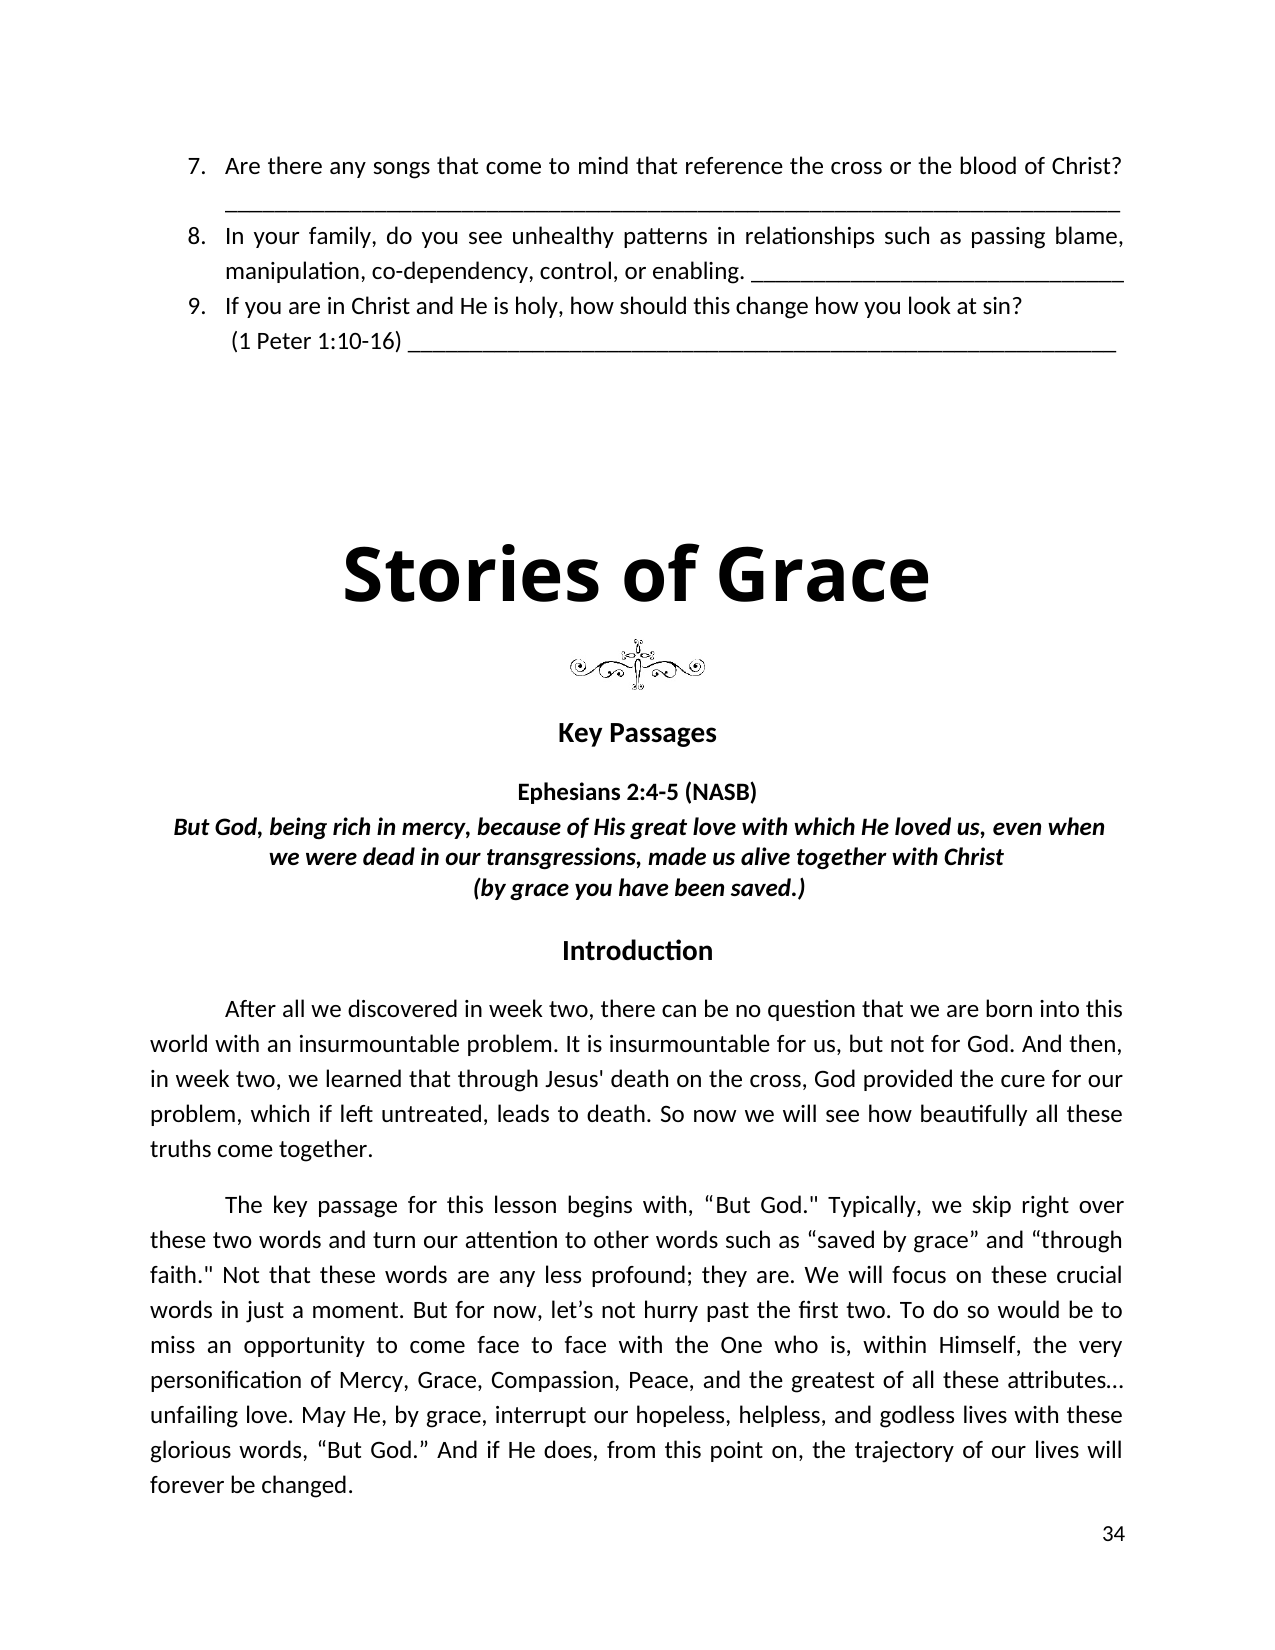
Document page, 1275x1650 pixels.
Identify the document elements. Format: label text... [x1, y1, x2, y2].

list In your family, do you see unhealthy patterns in relationships such as passing blame, manipulation, co-dependency, control, or enabling. ______________________________ [187, 220, 1125, 286]
text (by grace you have been saved.) [150, 872, 1125, 902]
list Are there any songs that come to mind that reference the cross or the blood of Christ? ________________________________________________________________________ [187, 150, 1125, 216]
subtitle Stories of Grace [150, 522, 1125, 624]
text Ephesians 2:4-5 (NASB) [150, 776, 1125, 806]
text The key passage for this lesson begins with, “But God." Typically, we skip right over these two words and turn our attention to other words such as “saved by grace” and “through faith." Not that these words are any less profound; they are. We will focus on these crucial words in just a moment. But for now, let’s not hurry past the first two. To do so would be to miss an opportunity to come face to face with the One who is, within Himself, the very personification of Mercy, Grace, Compassion, Peace, and the greatest of all these attributes…unfailing love. May He, by grace, interrupt our hopeless, helpless, and godless lives with these glorious words, “But God.” And if He does, from this point on, the trajectory of our lives will forever be changed. [150, 1189, 1125, 1500]
text Key Passages [150, 714, 1125, 750]
text Introduction [150, 932, 1125, 967]
list (1 Peter 1:10-16) _________________________________________________________ [225, 325, 1125, 356]
text But God, being rich in mercy, because of His great love with which He loved us, even when we were dead in our transgressions, made us alive together with Christ [150, 811, 1125, 872]
text After all we discovered in week two, there can be no question that we are born into this world with an insurmountable problem. It is insurmountable for us, but not for God. And then, in week two, we learned that through Jesus' death on the cross, God provided the cure for our problem, which if left untreated, leads to death. So now we will see how beautifully all these truths come together. [150, 993, 1125, 1164]
picture [570, 639, 705, 690]
list If you are in Christ and He is holy, how should this change how you look at sin? [187, 290, 1125, 321]
